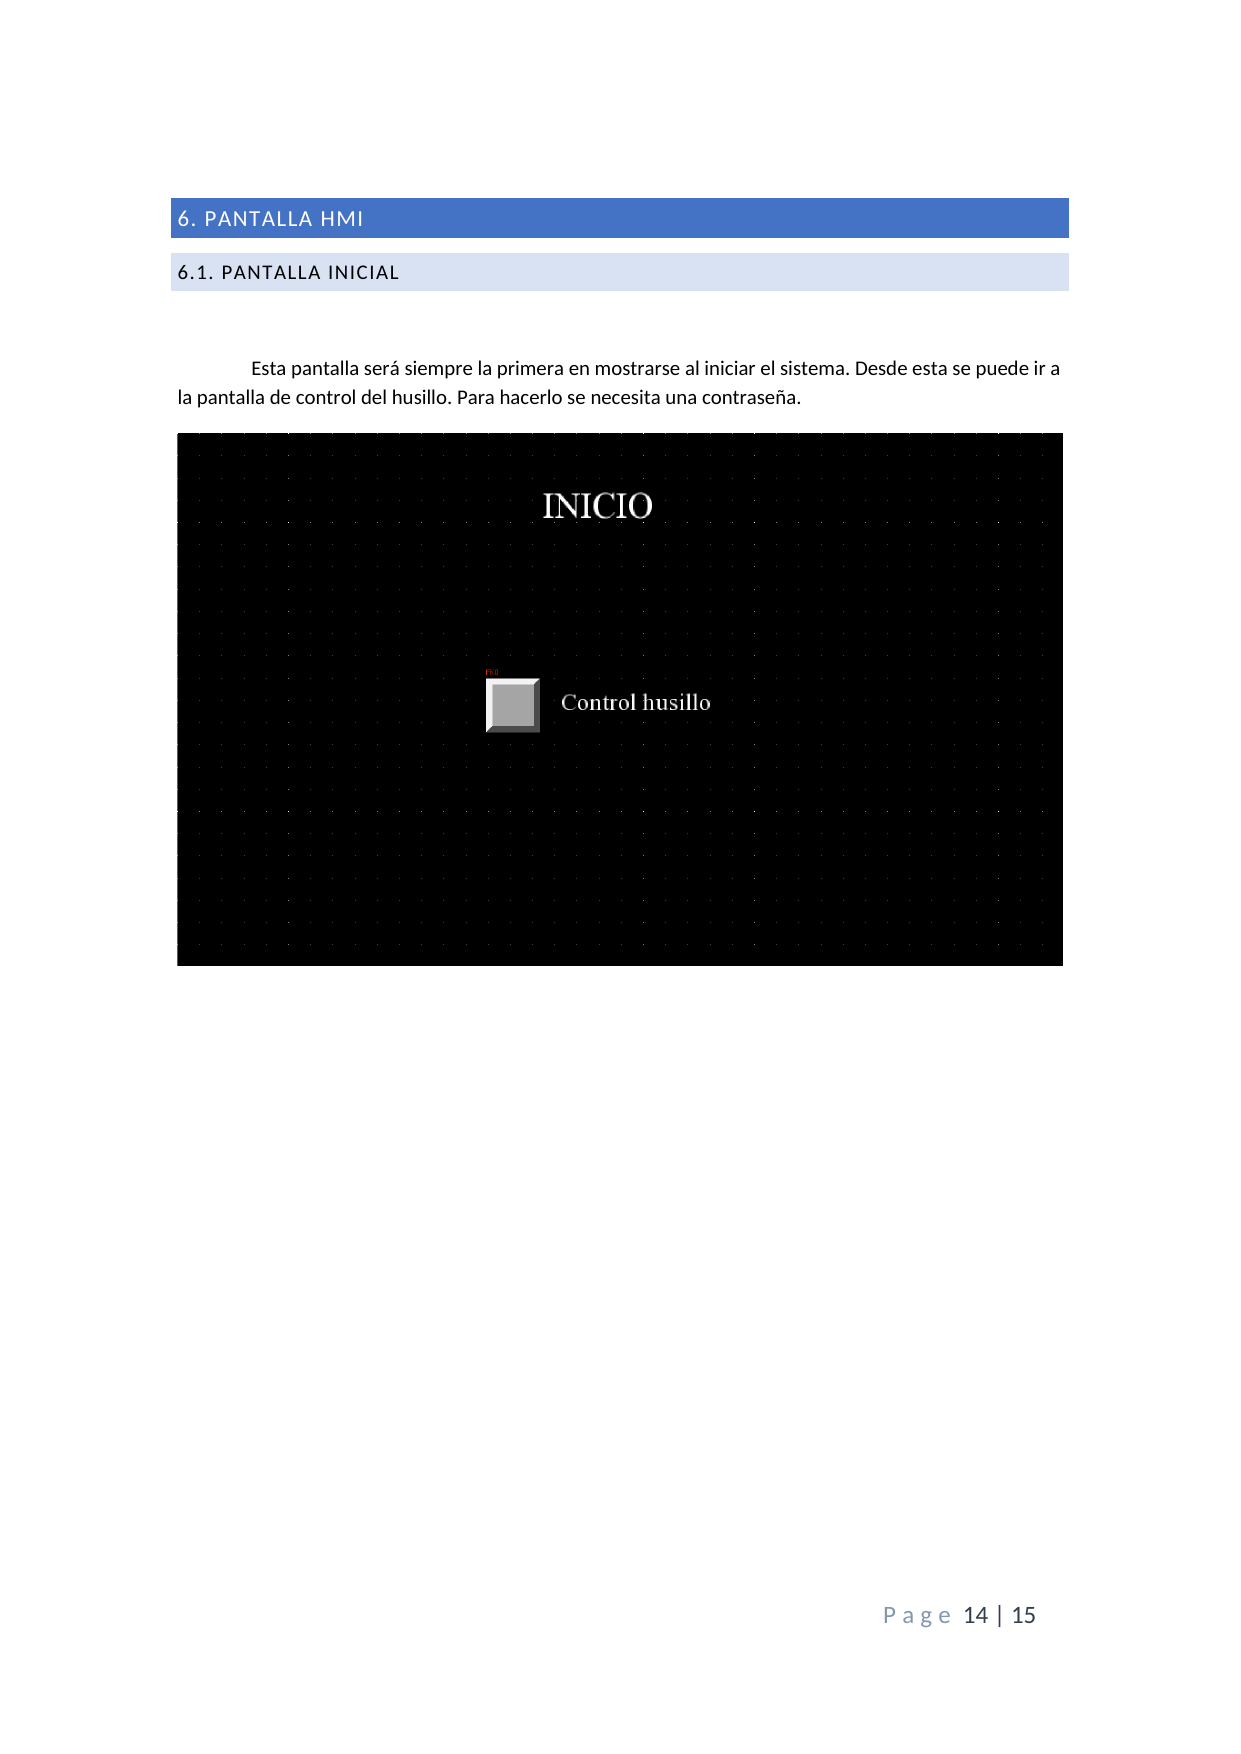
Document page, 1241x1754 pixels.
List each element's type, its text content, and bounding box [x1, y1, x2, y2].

subtitle 6.1. pantalla inicial [177, 259, 1063, 284]
subtitle 6. pantalla hmi [177, 204, 1063, 232]
picture [177, 433, 1063, 966]
text Esta pantalla será siempre la primera en mostrarse al iniciar el sistema. Desde esta se puede ir a la pantalla de control del husillo. Para hacerlo se necesita una contraseña. [177, 355, 1063, 409]
